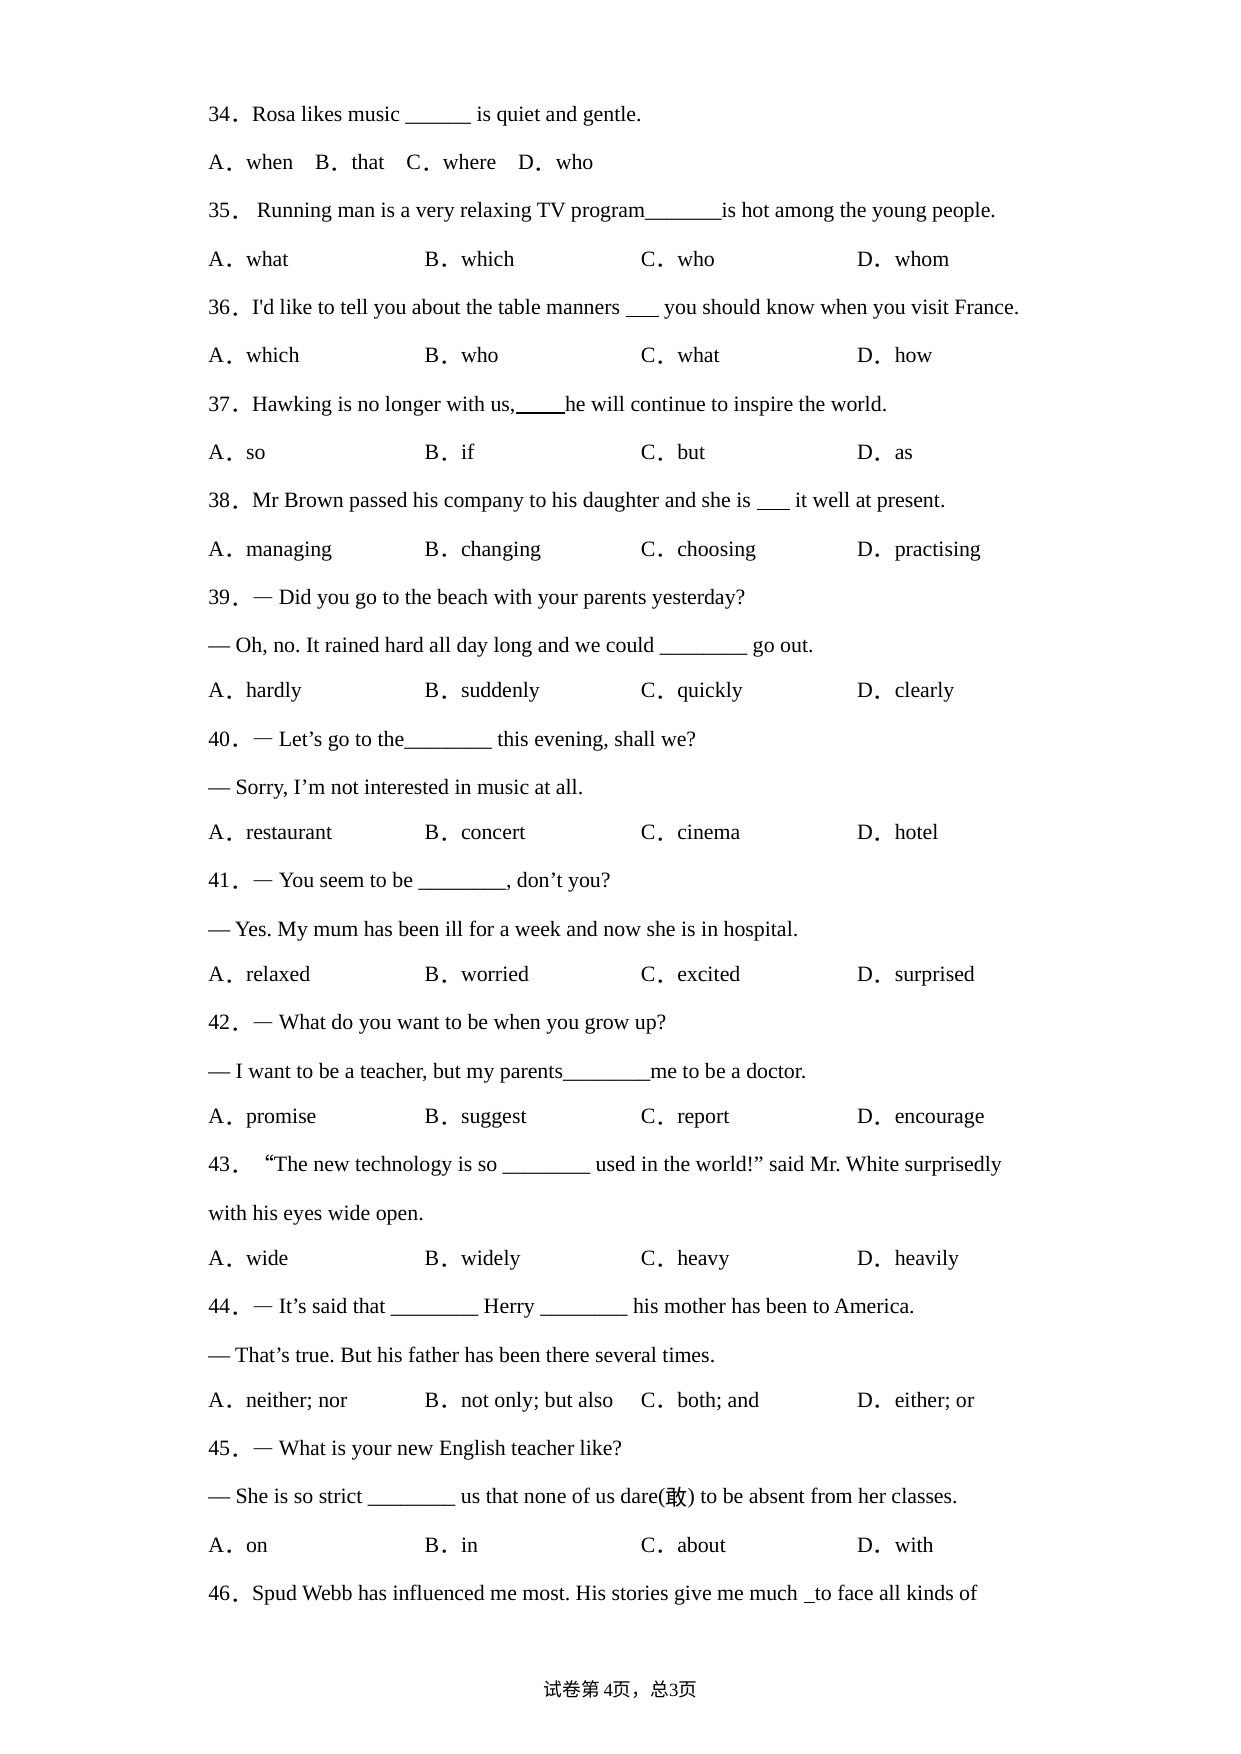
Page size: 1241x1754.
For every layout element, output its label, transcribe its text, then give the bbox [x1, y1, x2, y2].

text 43．“The new technology is so ________ used in the world!” said Mr. White surprisedly with his eyes wide open. [208, 1147, 1032, 1229]
text 36．I'd like to tell you about the table manners you should know when you visit France. [208, 290, 1032, 323]
text 35． Running man is a very relaxing TV program_______is hot among the young people. [208, 194, 1032, 226]
text A．on B．in C．about D．with [208, 1528, 1032, 1561]
text A．what B．which C．who D．whom [208, 242, 1032, 274]
text — Yes. My mum has been ill for a week and now she is in hospital. [208, 912, 1032, 945]
text A．when B．that C．where D．who [208, 145, 1032, 178]
text 39．— Did you go to the beach with your parents yesterday? [208, 580, 1032, 613]
text 38．Mr Brown passed his company to his daughter and she is it well at present. [208, 484, 1032, 516]
text — That’s true. But his father has been there several times. [208, 1338, 1032, 1370]
text A．hardly B．suddenly C．quickly D．clearly [208, 674, 1032, 706]
text — Oh, no. It rained hard all day long and we could ________ go out. [208, 629, 1032, 661]
text 37．Hawking is no longer with us, he will continue to inspire the world. [208, 387, 1032, 419]
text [208, 1576, 1032, 1609]
text A．wide B．widely C．heavy D．heavily [208, 1241, 1032, 1274]
text — I want to be a teacher, but my parents________me to be a doctor. [208, 1054, 1032, 1086]
text — Sorry, I’m not interested in music at all. [208, 770, 1032, 803]
text A．so B．if C．but D．as [208, 435, 1032, 468]
text A．neither; nor B．not only; but also C．both; and D．either; or [208, 1383, 1032, 1416]
text 42．— What do you want to be when you grow up? [208, 1006, 1032, 1038]
text 34．Rosa likes music ______ is quiet and gentle. [208, 97, 1032, 129]
text A．promise B．suggest C．report D．encourage [208, 1099, 1032, 1132]
text 44．— It’s said that ________ Herry ________ his mother has been to America. [208, 1289, 1032, 1322]
text — She is so strict ________ us that none of us dare(敢) to be absent from her classes. [208, 1480, 1032, 1512]
text 45．— What is your new English teacher like? [208, 1431, 1032, 1464]
text A．which B．who C．what D．how [208, 339, 1032, 371]
text A．relaxed B．worried C．excited D．surprised [208, 957, 1032, 990]
text A．managing B．changing C．choosing D．practising [208, 532, 1032, 564]
text 40．— Let’s go to the________ this evening, shall we? [208, 722, 1032, 754]
text A．restaurant B．concert C．cinema D．hotel [208, 816, 1032, 848]
text 41．— You seem to be ________, don’t you? [208, 864, 1032, 896]
